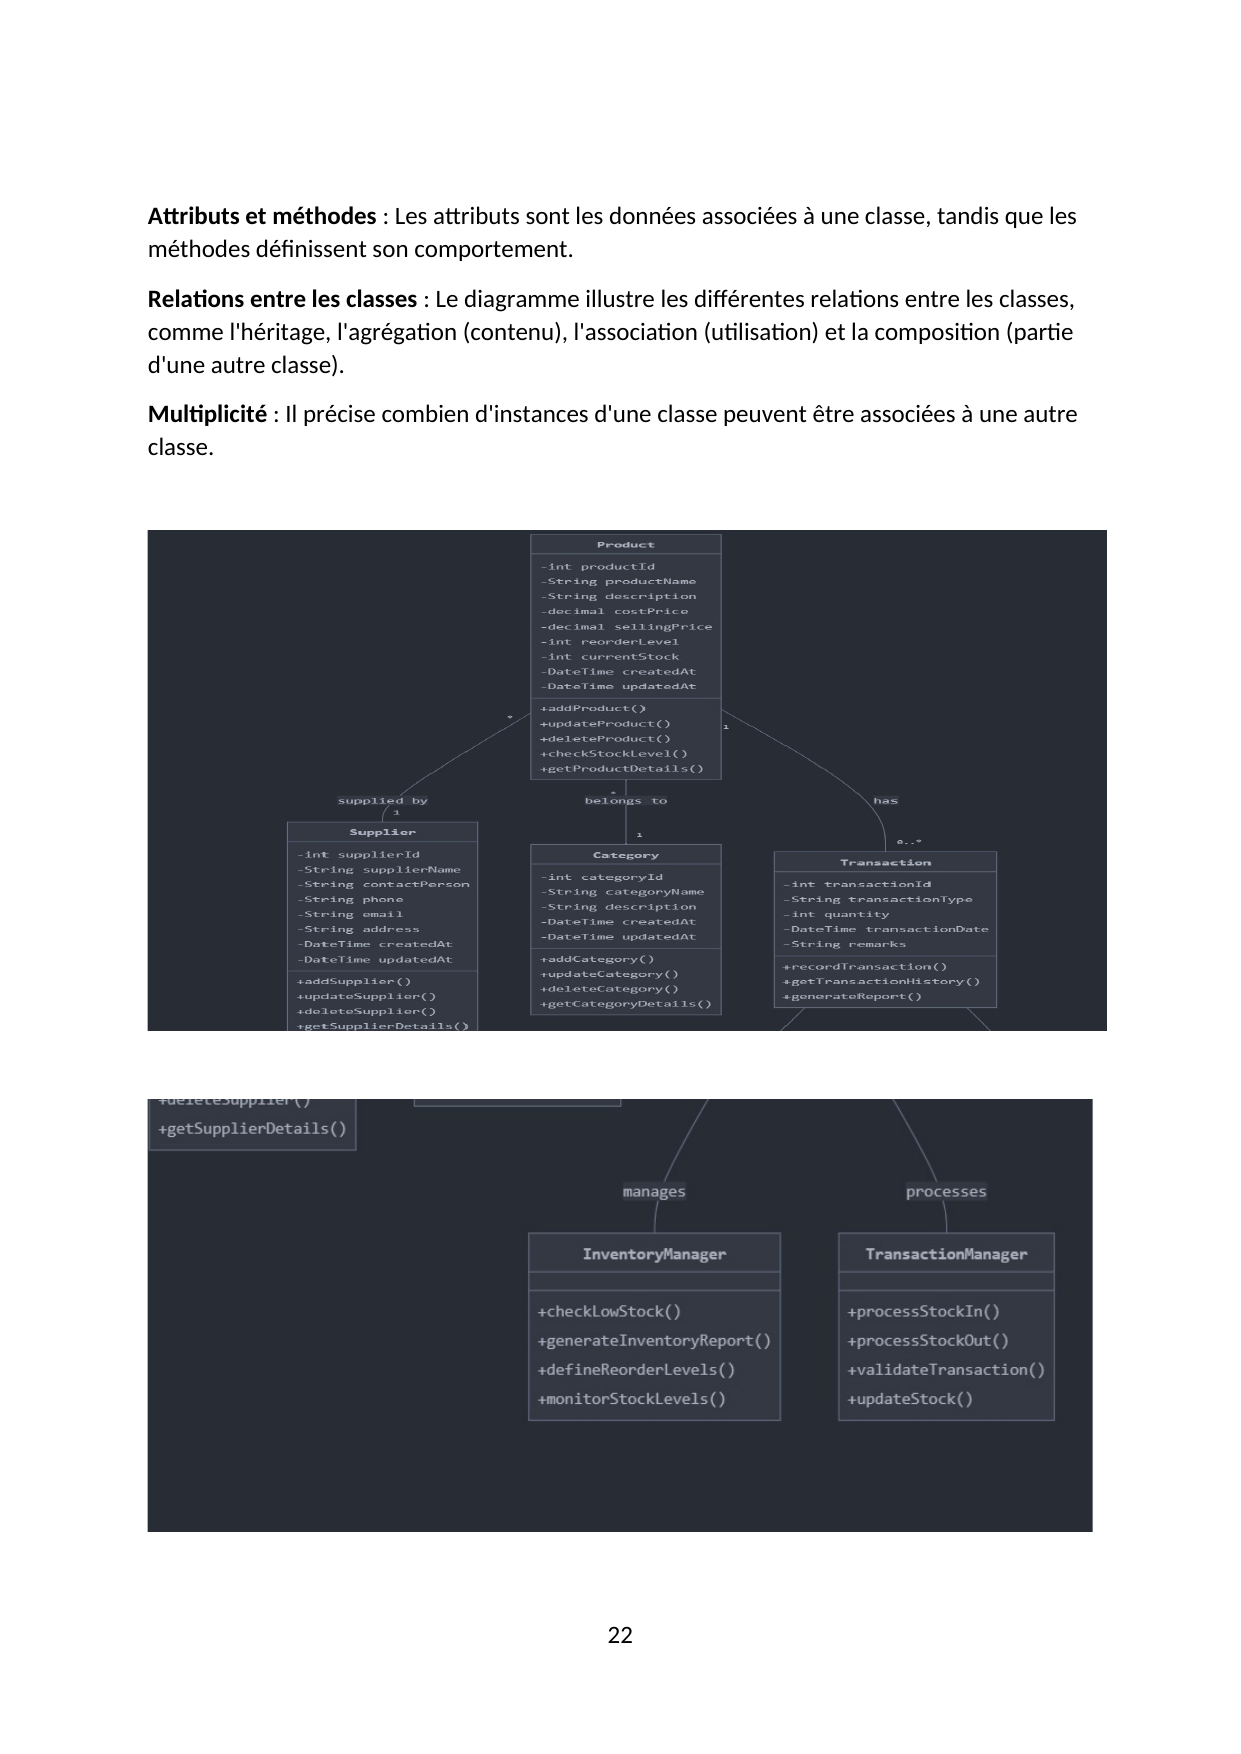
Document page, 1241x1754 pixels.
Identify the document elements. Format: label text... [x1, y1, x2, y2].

picture [147, 1099, 1093, 1532]
text Attributs et méthodes : Les attributs sont les données associées à une classe, tandis que les méthodes définissent son comportement. [148, 201, 1093, 264]
text Multiplicité : Il précise combien d'instances d'une classe peuvent être associées à une autre classe. [148, 398, 1093, 462]
picture [147, 530, 1107, 1031]
text Relations entre les classes : Le diagramme illustre les différentes relations entre les classes, comme l'héritage, l'agrégation (contenu), l'association (utilisation) et la composition (partie d'une autre classe). [148, 283, 1093, 379]
